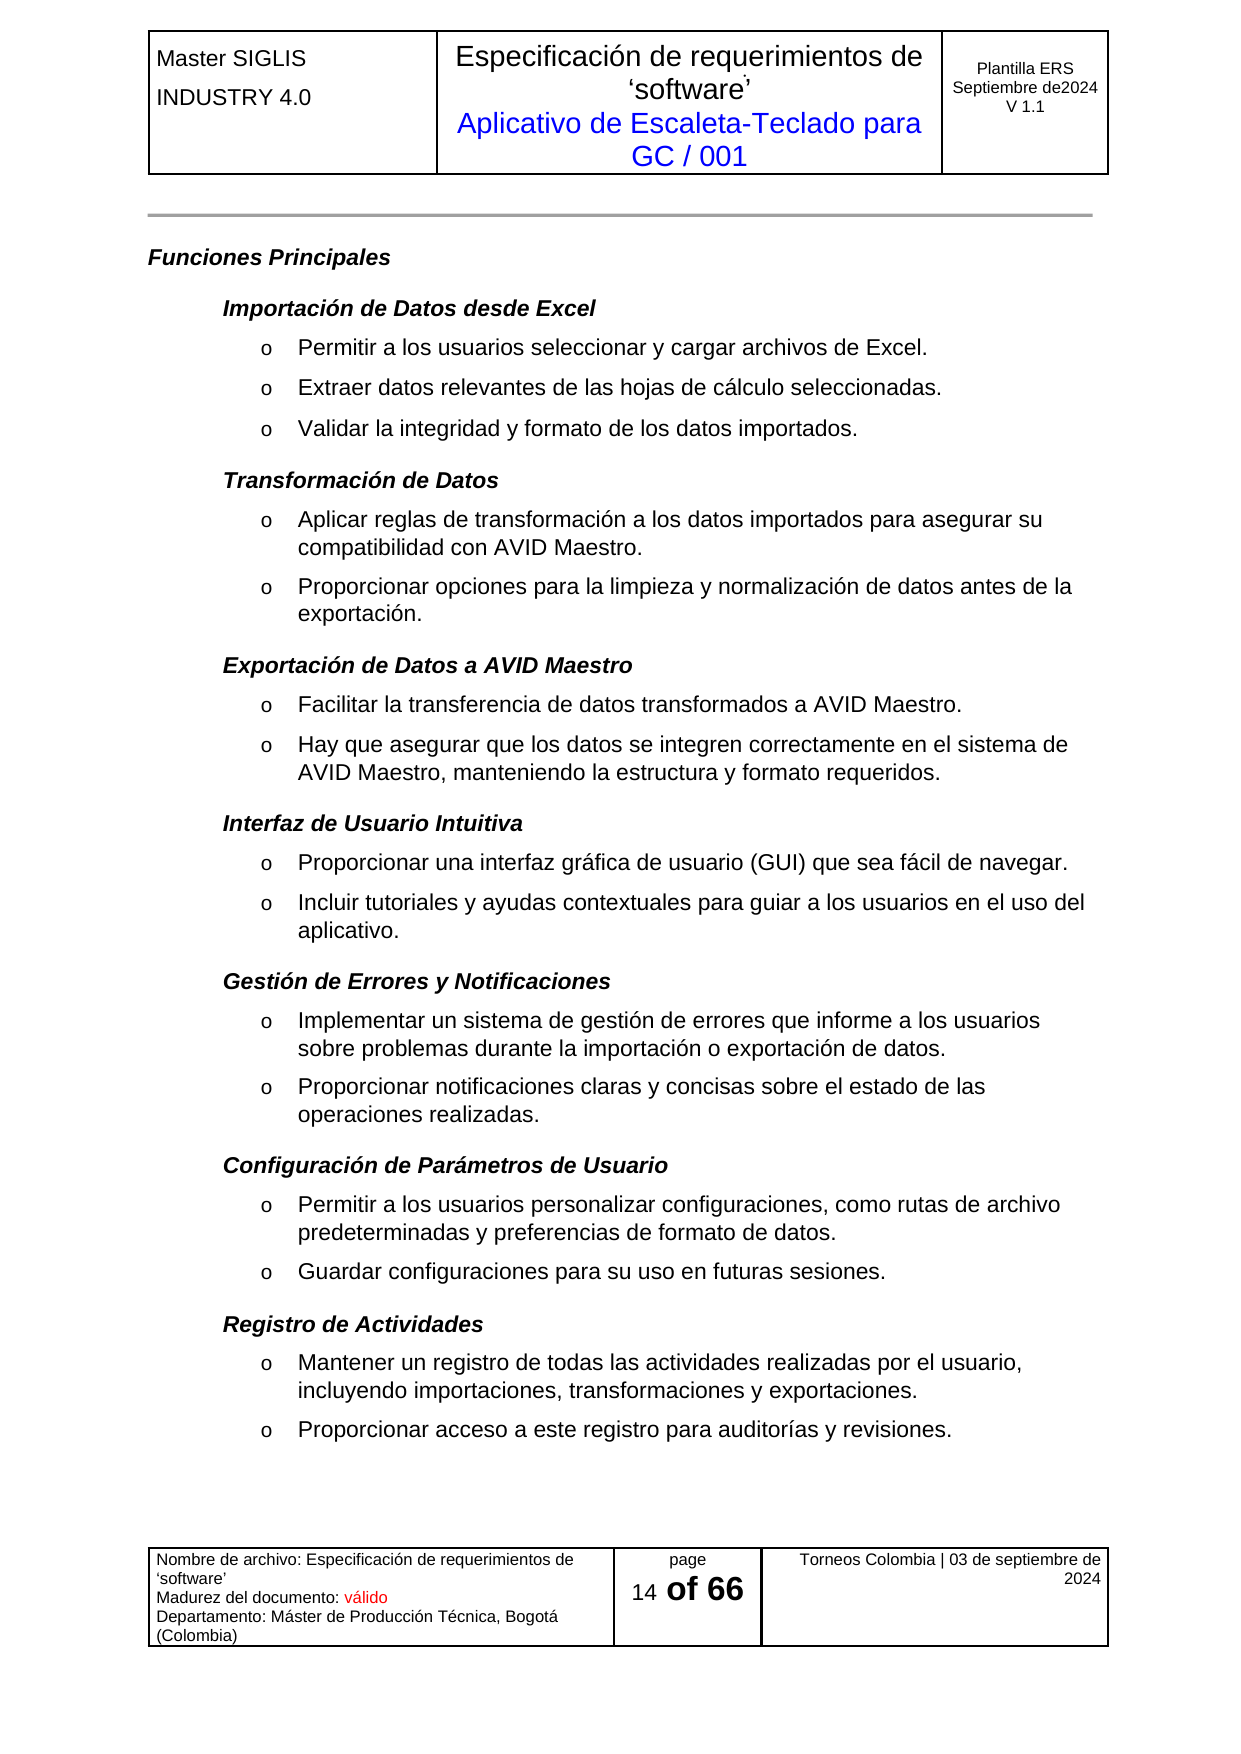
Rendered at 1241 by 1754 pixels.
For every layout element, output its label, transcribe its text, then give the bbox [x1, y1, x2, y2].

list Facilitar la transferencia de datos transformados a AVID Maestro. [260, 691, 1092, 718]
list Mantener un registro de todas las actividades realizadas por el usuario, incluyendo importaciones, transformaciones y exportaciones. [260, 1349, 1092, 1403]
list Proporcionar opciones para la limpieza y normalización de datos antes de la exportación. [260, 573, 1092, 627]
list Permitir a los usuarios personalizar configuraciones, como rutas de archivo predeterminadas y preferencias de formato de datos. [260, 1191, 1092, 1245]
subtitle Configuración de Parámetros de Usuario [148, 1152, 1092, 1179]
list Proporcionar acceso a este registro para auditorías y revisiones. [260, 1416, 1092, 1444]
list Guardar configuraciones para su uso en futuras sesiones. [260, 1258, 1092, 1286]
list Proporcionar una interfaz gráfica de usuario (GUI) que sea fácil de navegar. [260, 849, 1092, 876]
subtitle Importación de Datos desde Excel [148, 295, 1092, 322]
subtitle Gestión de Errores y Notificaciones [148, 968, 1092, 994]
list Proporcionar notificaciones claras y concisas sobre el estado de las operaciones realizadas. [260, 1073, 1092, 1127]
list Hay que asegurar que los datos se integren correctamente en el sistema de AVID Maestro, manteniendo la estructura y formato requeridos. [260, 731, 1092, 785]
list Incluir tutoriales y ayudas contextuales para guiar a los usuarios en el uso del aplicativo. [260, 889, 1092, 943]
subtitle Exportación de Datos a AVID Maestro [148, 652, 1092, 678]
subtitle Funciones Principales [148, 244, 1092, 270]
subtitle Transformación de Datos [148, 467, 1092, 493]
list Aplicar reglas de transformación a los datos importados para asegurar su compatibilidad con AVID Maestro. [260, 506, 1092, 560]
list Permitir a los usuarios seleccionar y cargar archivos de Excel. [260, 334, 1092, 362]
list Extraer datos relevantes de las hojas de cálculo seleccionadas. [260, 374, 1092, 402]
list Validar la integridad y formato de los datos importados. [260, 414, 1092, 442]
subtitle Interfaz de Usuario Intuitiva [148, 810, 1092, 836]
list Implementar un sistema de gestión de errores que informe a los usuarios sobre problemas durante la importación o exportación de datos. [260, 1007, 1092, 1061]
subtitle Registro de Actividades [148, 1311, 1092, 1337]
